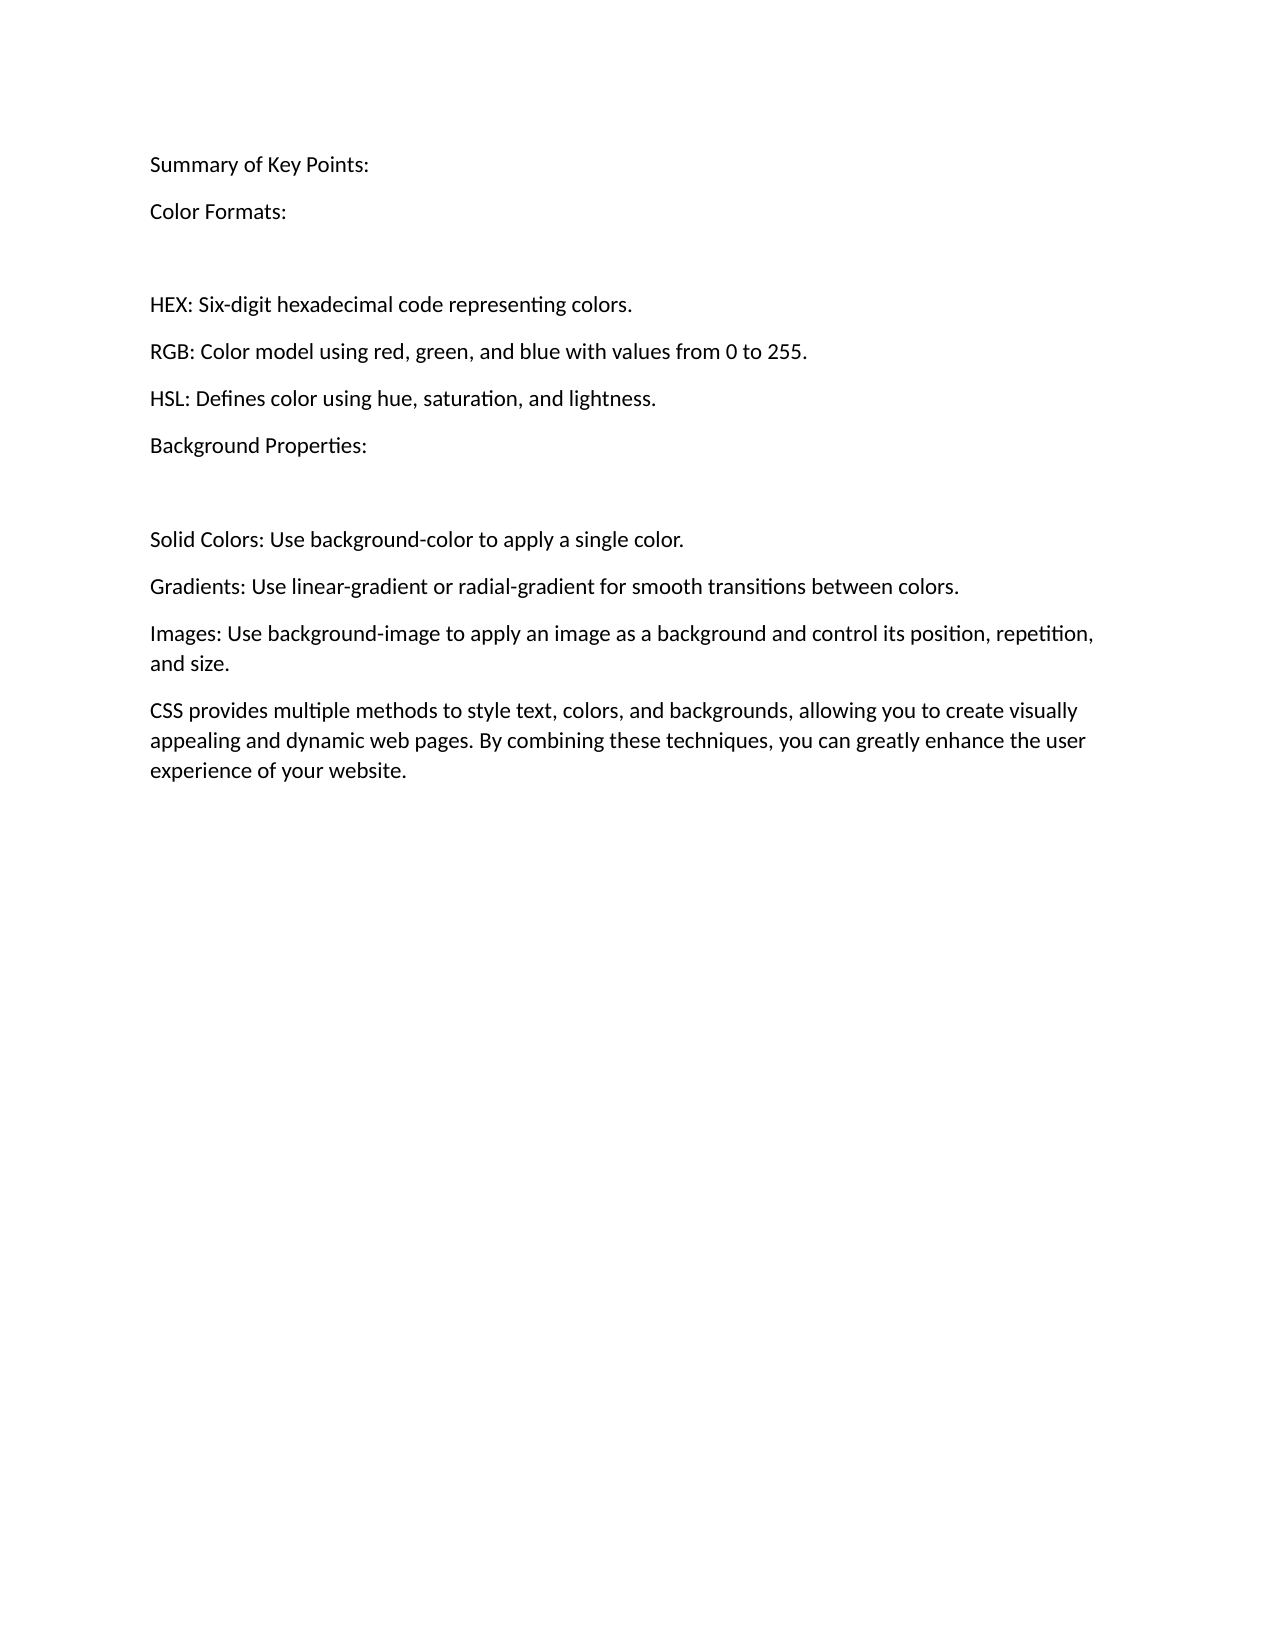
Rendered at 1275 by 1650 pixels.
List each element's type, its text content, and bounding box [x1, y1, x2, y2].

text HSL: Defines color using hue, saturation, and lightness. [150, 384, 1125, 412]
text HEX: Six-digit hexadecimal code representing colors. [150, 291, 1125, 319]
text RGB: Color model using red, green, and blue with values from 0 to 255. [150, 337, 1125, 366]
text Gradients: Use linear-gradient or radial-gradient for smooth transitions between colors. [150, 572, 1125, 600]
text Summary of Key Points: [150, 150, 1125, 178]
text Background Properties: [150, 431, 1125, 459]
text CSS provides multiple methods to style text, colors, and backgrounds, allowing you to create visually appealing and dynamic web pages. By combining these techniques, you can greatly enhance the user experience of your website. [150, 696, 1125, 784]
text Color Formats: [150, 197, 1125, 225]
text Solid Colors: Use background-color to apply a single color. [150, 525, 1125, 553]
text Images: Use background-image to apply an image as a background and control its position, repetition, and size. [150, 619, 1125, 677]
